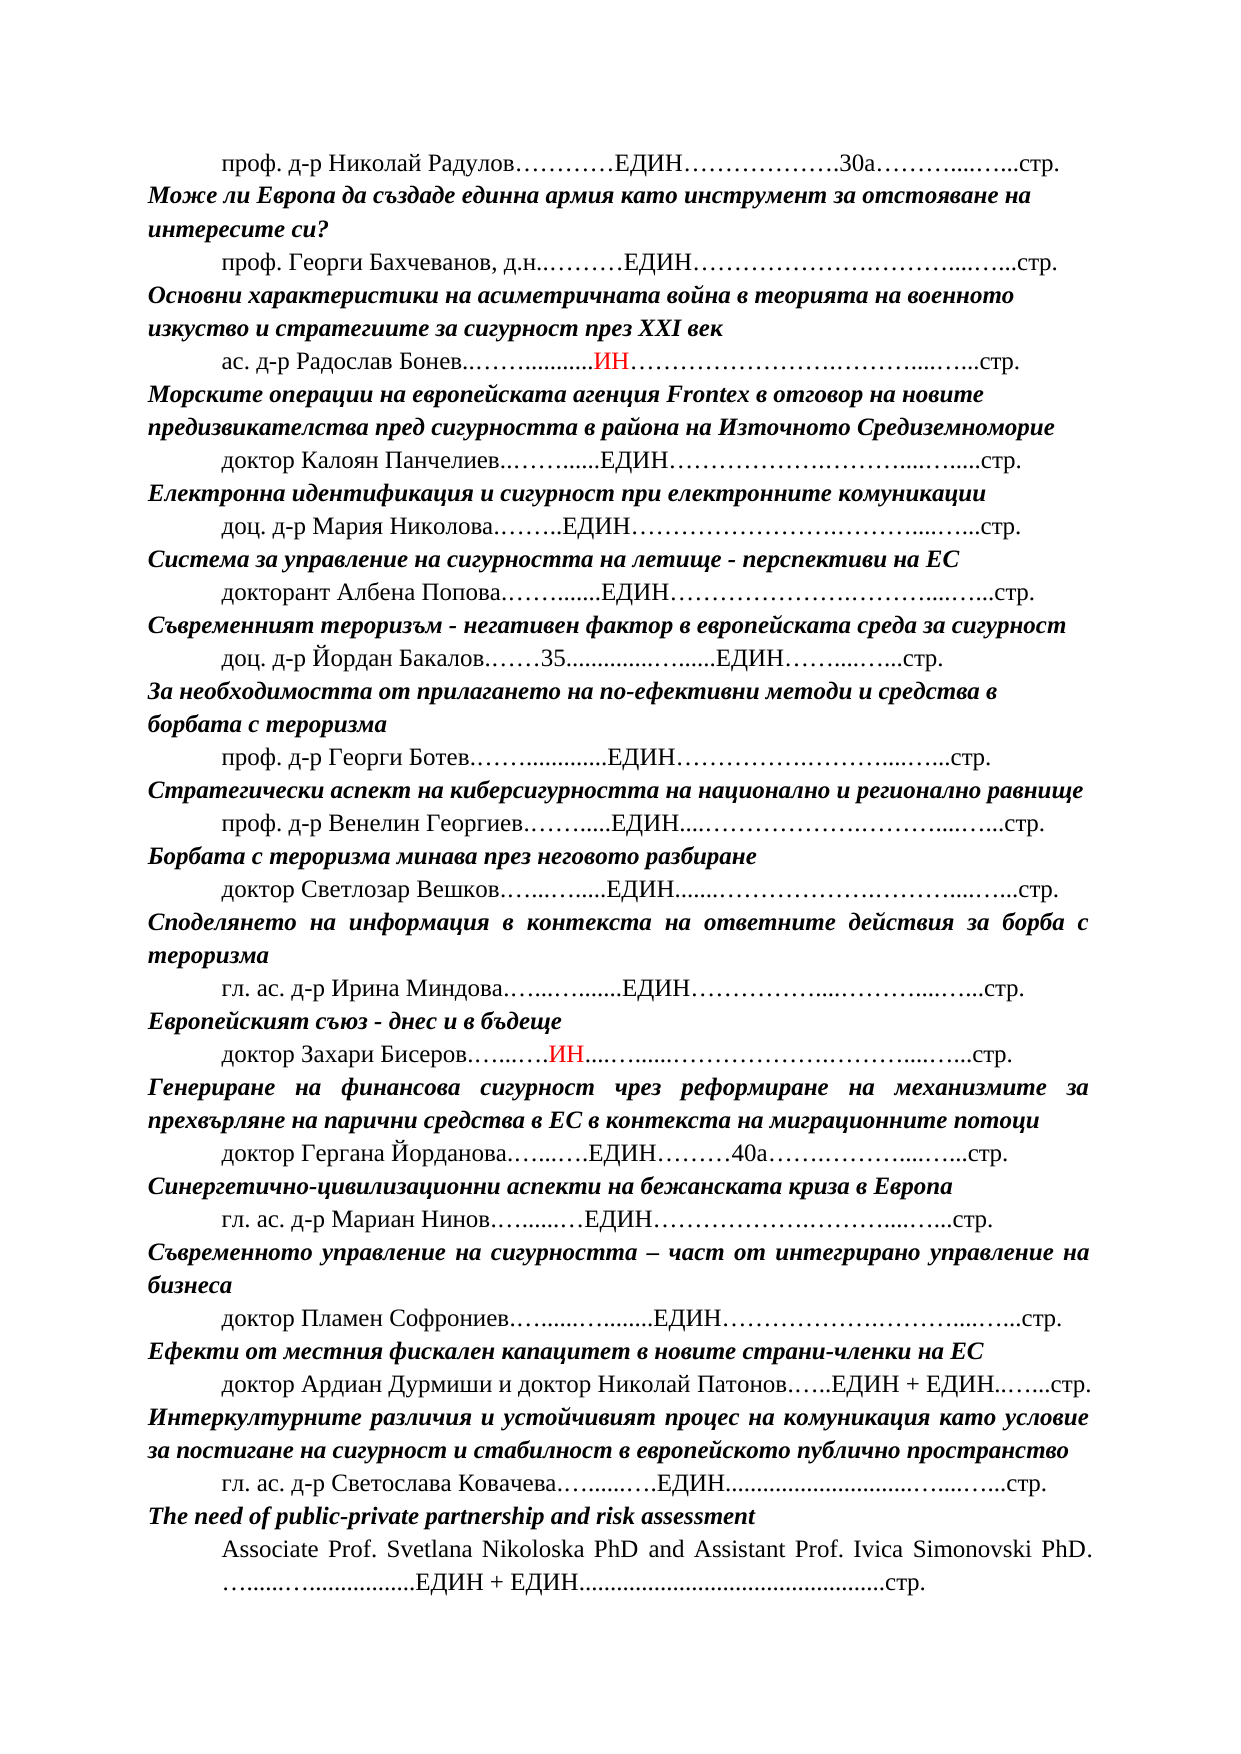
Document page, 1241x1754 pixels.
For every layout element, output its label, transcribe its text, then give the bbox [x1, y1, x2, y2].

text Може ли Европа да създаде единна армия като инструмент за отстояване на интересите си? [148, 181, 1093, 242]
text гл. ас. д-р Мариан Нинов.…......…ЕДИН……………….………....…...стр. [148, 1204, 1093, 1233]
text доктор Пламен Софрониев.…......…........ЕДИН……………….………....…...стр. [148, 1303, 1093, 1332]
text проф. д-р Венелин Георгиев.…….....ЕДИН....……………….………....…...стр. [148, 808, 1093, 837]
text докторант Албена Попова.…….......ЕДИН………………….………....…...стр. [148, 577, 1093, 606]
text доктор Захари Бисеров.…...….ИН....…......……………….………....…...стр. [148, 1039, 1093, 1068]
text доц. д-р Мария Николова.……..ЕДИН…………………….………....…...стр. [148, 511, 1093, 539]
text гл. ас. д-р Ирина Миндова.…...….......ЕДИН……………....………....…...стр. [148, 973, 1093, 1002]
text доц. д-р Йордан Бакалов.……35..............…......ЕДИН……....…...стр. [148, 643, 1093, 672]
text Система за управление на сигурността на летище - перспективи на ЕС [148, 544, 1093, 573]
text Споделянето на информация в контекста на ответните действия за борба с тероризма [148, 907, 1093, 969]
text Основни характеристики на асиметричната война в теорията на военното изкуство и стратегиите за сигурност през ХХI век [148, 280, 1093, 341]
text Синергетично-цивилизационни аспекти на бежанската криза в Европа [148, 1171, 1093, 1200]
text Associate Prof. Svetlana Nikoloska PhD and Assistant Prof. Ivica Simonovski PhD.…......….................ЕДИН + ЕДИН.................................................стр. [221, 1534, 1093, 1596]
text доктор Светлозар Вешков.…...….....ЕДИН.......……………….………....…...стр. [148, 874, 1093, 903]
text The need of public-private partnership and risk assessment [148, 1501, 1093, 1530]
text Съвременното управление на сигурността – част от интегрирано управление на бизнеса [148, 1237, 1093, 1299]
text Борбата с тероризма минава през неговото разбиране [148, 841, 1093, 870]
text За необходимостта от прилагането на по-ефективни методи и средства в борбата с тероризма [148, 676, 1093, 738]
text Генериране на финансова сигурност чрез реформиране на механизмите за прехвърляне на парични средства в ЕС в контекста на миграционните потоци [148, 1072, 1093, 1134]
text ас. д-р Радослав Бонев..……...........ИН…………………….………....…...стр. [148, 346, 1093, 374]
text Интеркултурните различия и устойчивият процес на комуникация като условие за постигане на сигурност и стабилност в европейското публично пространство [148, 1402, 1093, 1464]
text доктор Гергана Йорданова.…...….ЕДИН………40а…….………....…...стр. [148, 1138, 1093, 1167]
text Съвременният тероризъм - негативен фактор в европейската среда за сигурност [148, 610, 1093, 639]
text доктор Ардиан Дурмиши и доктор Николай Патонов.…..ЕДИН + ЕДИН..…...стр. [148, 1369, 1093, 1398]
text Ефекти от местния фискален капацитет в новите страни-членки на ЕС [148, 1336, 1093, 1365]
text Европейският съюз - днес и в бъдеще [148, 1006, 1093, 1035]
text Морските операции на европейската агенция Frontex в отговор на новите предизвикателства пред сигурността в района на Източното Средиземноморие [148, 379, 1093, 441]
text проф. Георги Бахчеванов, д.н..………ЕДИН………………….………....…...стр. [148, 247, 1093, 275]
text гл. ас. д-р Светослава Ковачева.…......….ЕДИН..............................…....…...стр. [148, 1468, 1093, 1497]
text доктор Калоян Панчелиев..……......ЕДИН……………….………....….....стр. [148, 445, 1093, 473]
text Стратегически аспект на киберсигурността на национално и регионално равнище [148, 775, 1093, 804]
text Електронна идентификация и сигурност при електронните комуникации [148, 478, 1093, 507]
text проф. д-р Николай Радулов…………ЕДИН……………….30а………....…...стр. [148, 148, 1093, 176]
text проф. д-р Георги Ботев.…….............ЕДИН…………….………....…...стр. [148, 742, 1093, 771]
